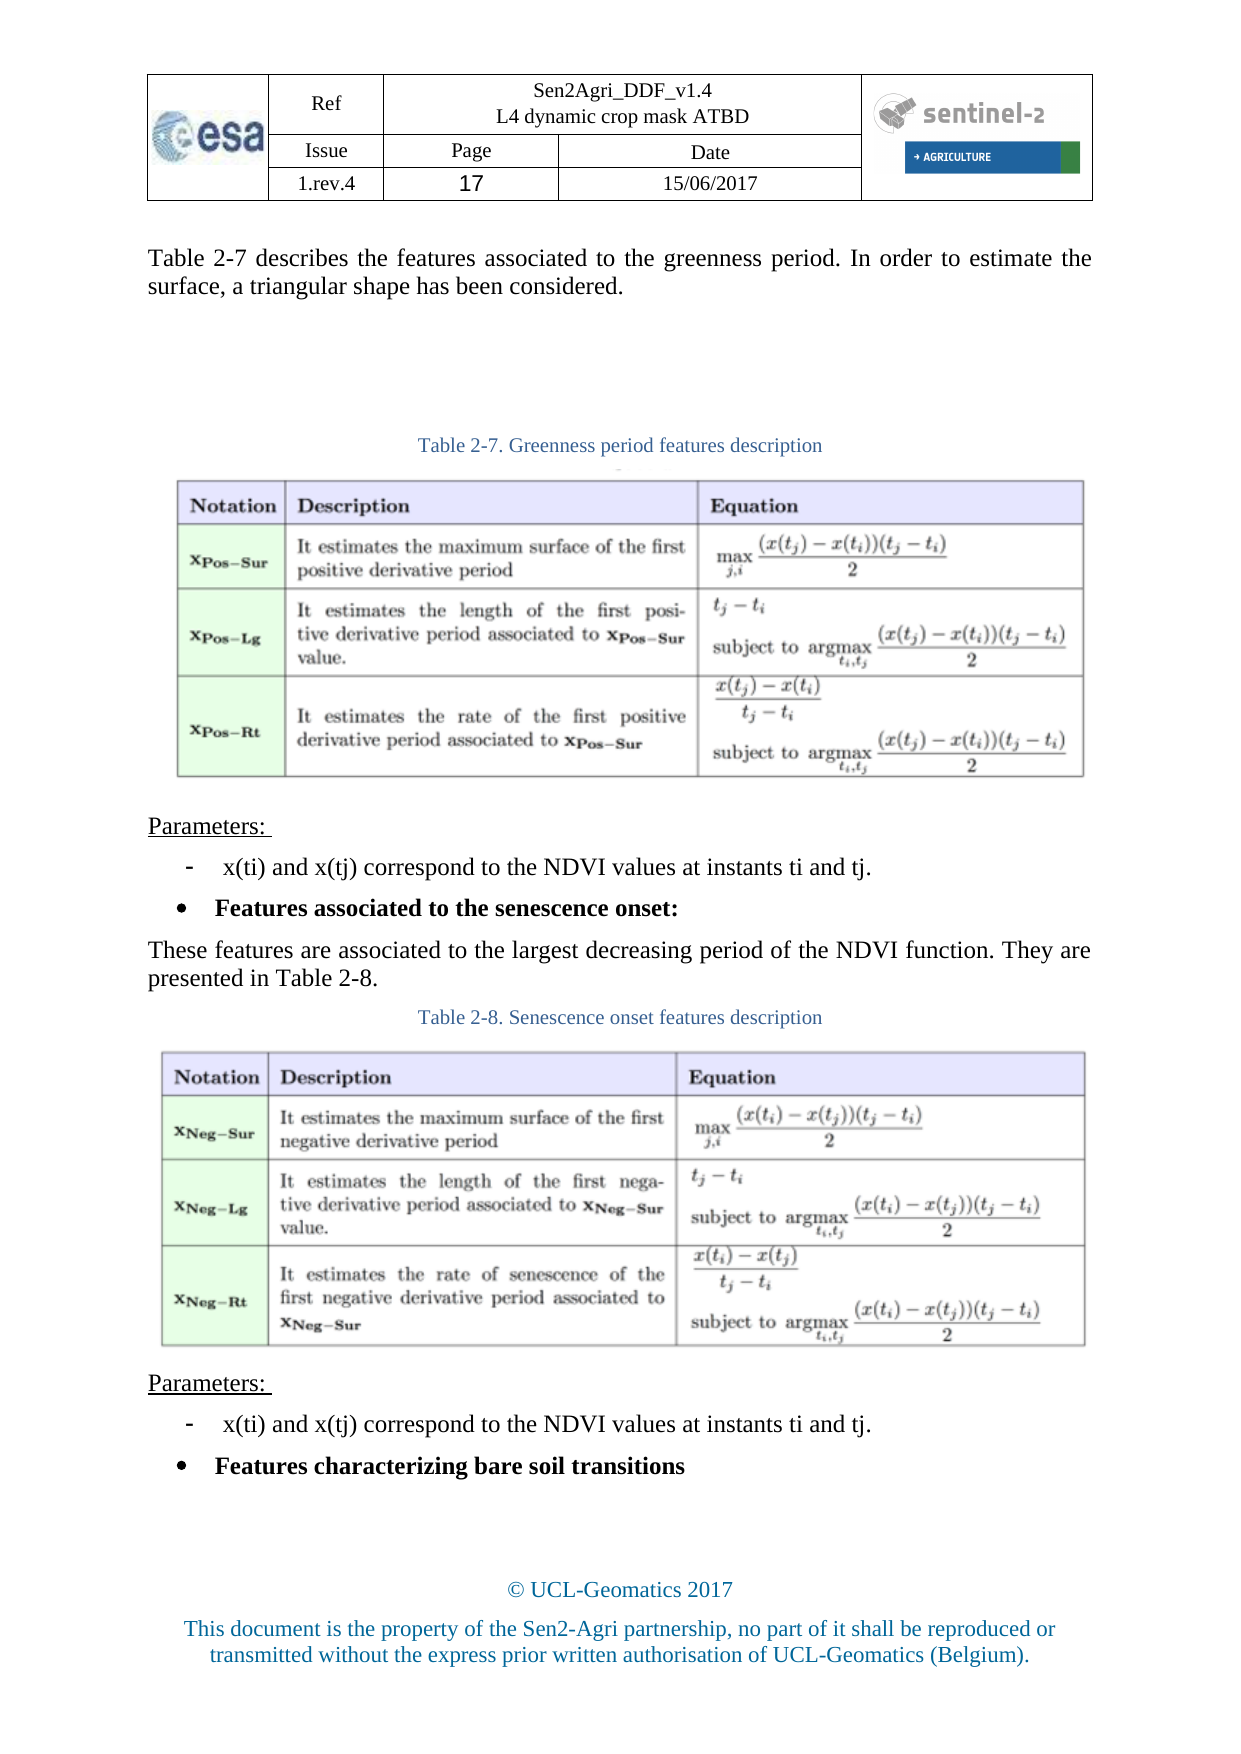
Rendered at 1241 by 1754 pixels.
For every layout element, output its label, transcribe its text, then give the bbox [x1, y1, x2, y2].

picture [147, 469, 1093, 786]
picture [508, 1582, 523, 1597]
text These features are associated to the largest decreasing period of the NDVI function. They are presented in Table 2-8. [148, 935, 1093, 992]
list Features associated to the senescence onset: [177, 893, 1093, 922]
list x(ti) and x(tj) correspond to the NDVI values at instants ti and tj. [185, 1409, 1093, 1438]
text Table 2-7 describes the features associated to the greenness period. In order to estimate the surface, a triangular shape has been considered. [148, 243, 1093, 300]
picture [147, 1041, 1093, 1356]
text Parameters: [148, 1368, 1093, 1397]
text Table 2-8. Senescence onset features description [148, 1005, 1093, 1029]
picture [873, 93, 1080, 174]
list x(ti) and x(tj) correspond to the NDVI values at instants ti and tj. [185, 852, 1093, 881]
picture [564, 1651, 570, 1658]
text Table 2-7. Greenness period features description [148, 433, 1093, 457]
picture [151, 110, 265, 165]
list Features characterizing bare soil transitions [177, 1451, 1093, 1479]
text Parameters: [148, 811, 1093, 840]
